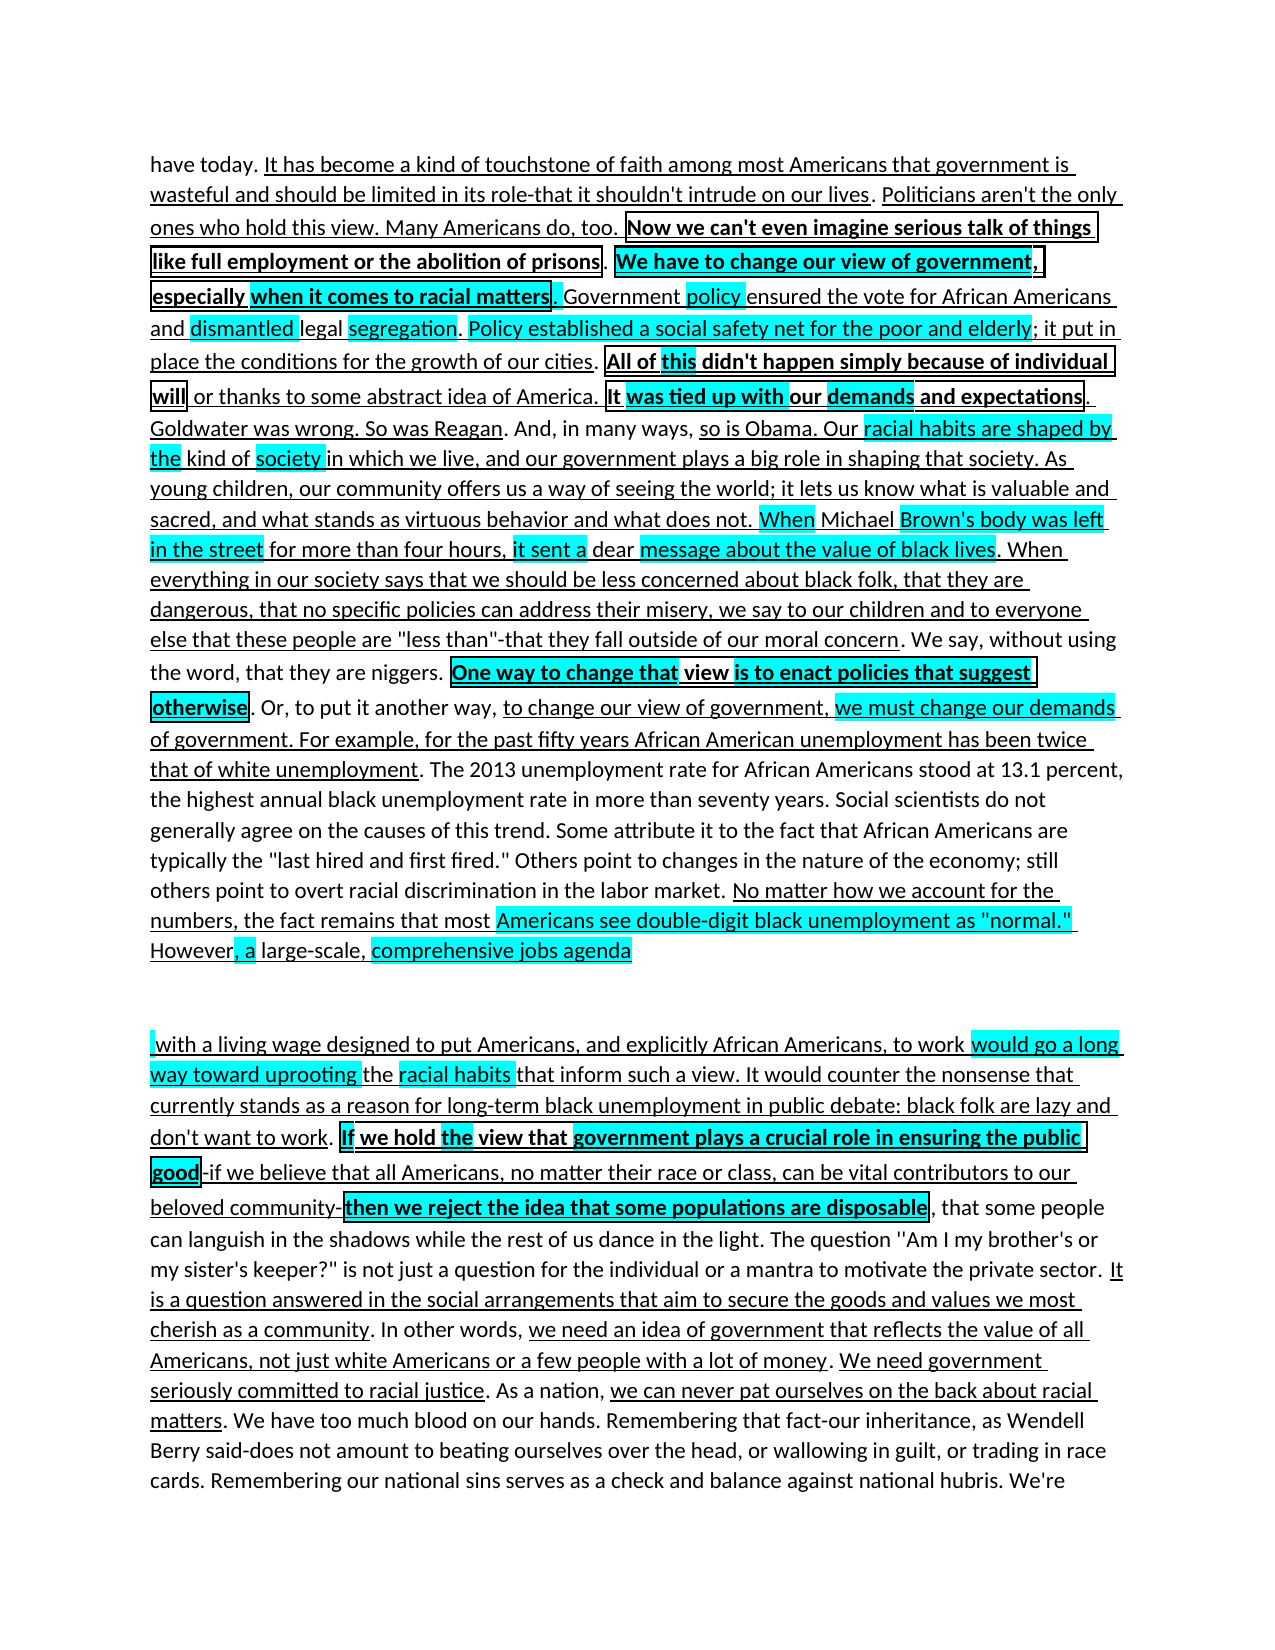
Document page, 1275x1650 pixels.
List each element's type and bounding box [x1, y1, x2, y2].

text [150, 150, 1125, 964]
text [150, 1030, 1125, 1495]
